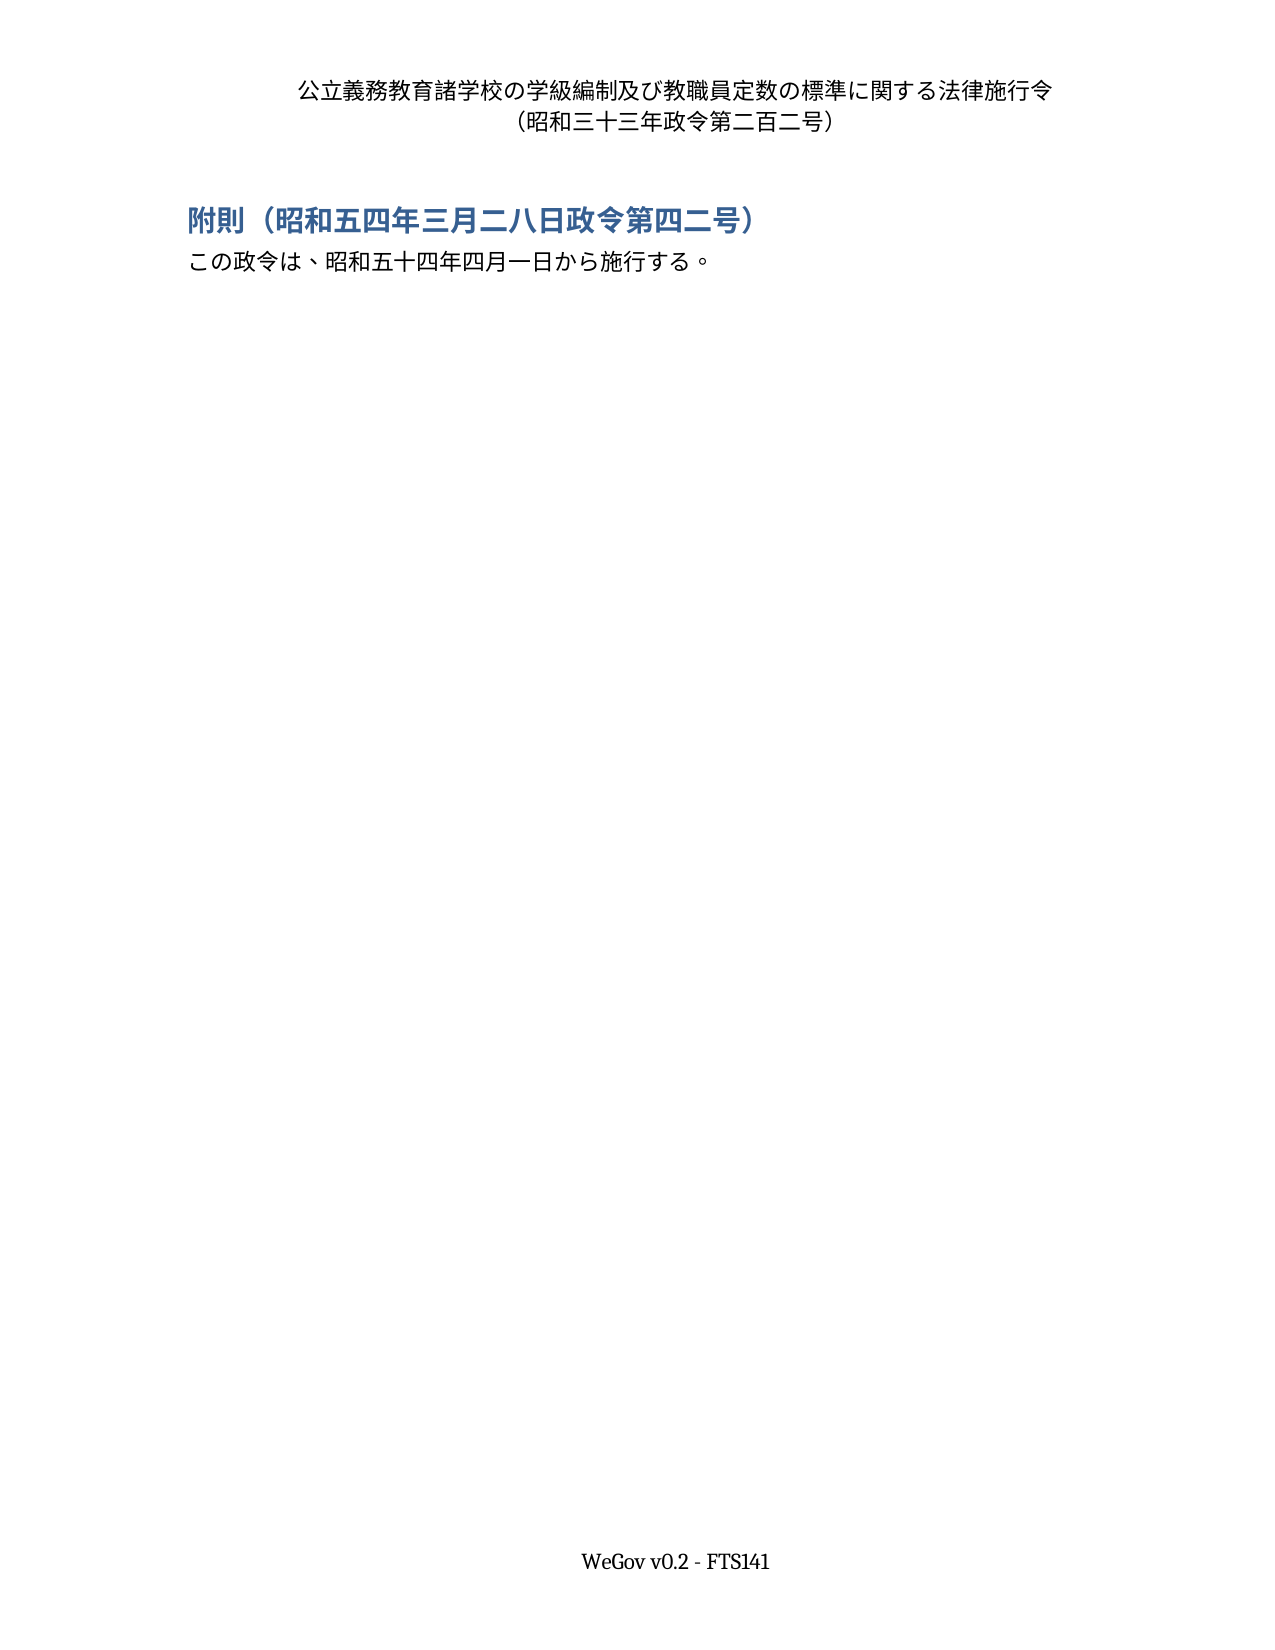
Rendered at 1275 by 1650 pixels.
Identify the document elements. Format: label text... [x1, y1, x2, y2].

text この政令は、昭和五十四年四月一日から施行する。 [187, 246, 1087, 277]
subtitle 附則（昭和五四年三月二八日政令第四二号） [187, 200, 1087, 240]
